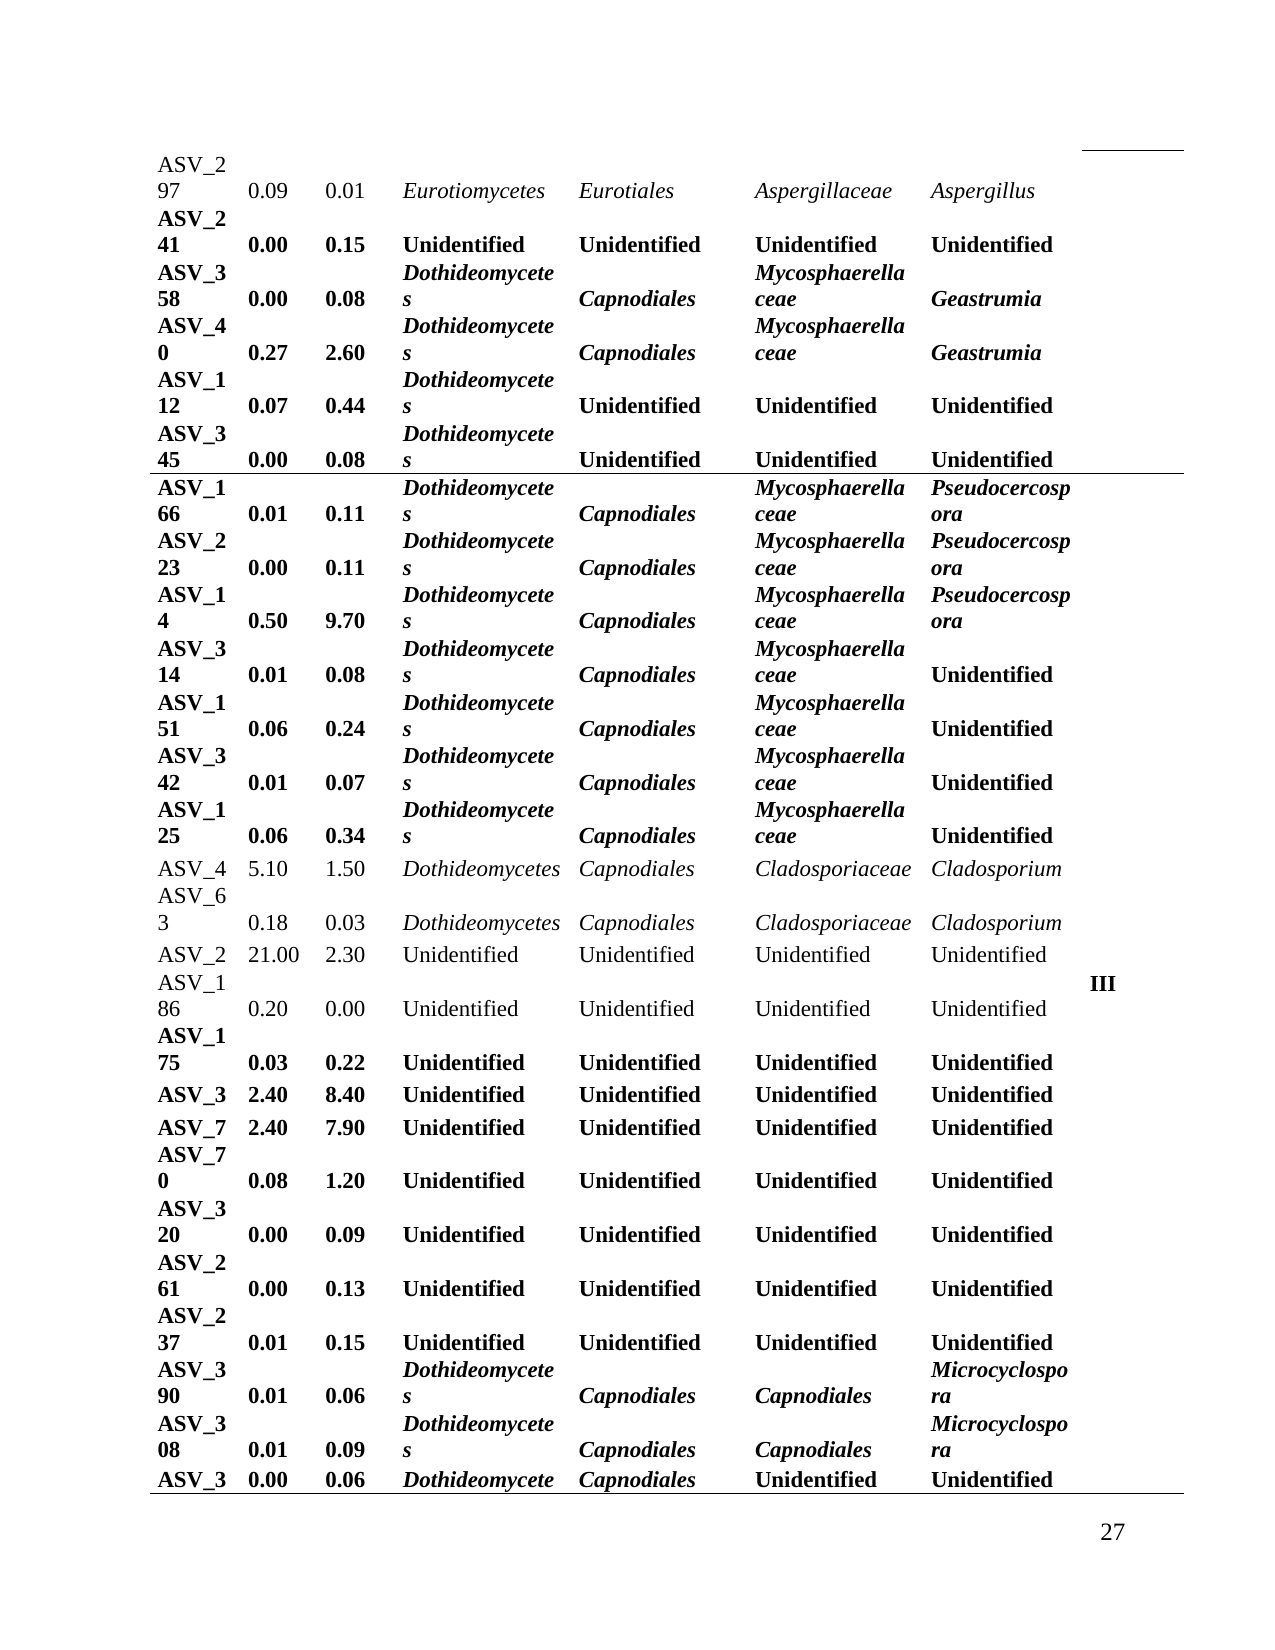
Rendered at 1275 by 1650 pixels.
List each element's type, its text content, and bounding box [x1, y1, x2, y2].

table_cell 0.50 [241, 580, 318, 634]
table_cell Unidentified [924, 204, 1082, 257]
table_cell Microcyclospora [924, 1355, 1082, 1409]
table_cell 0.09 [318, 1409, 395, 1462]
table_cell Eurotiomycetes [395, 150, 571, 204]
table_cell 0.13 [318, 1248, 395, 1301]
table_cell Dothideomycetes [395, 1409, 571, 1462]
table_cell Capnodiales [571, 1463, 747, 1492]
table_cell 0.24 [318, 688, 395, 741]
table_cell Aspergillaceae [748, 150, 923, 204]
table_cell Microcyclospora [924, 1409, 1082, 1462]
table_cell Capnodiales [571, 795, 747, 849]
table_cell Unidentified [748, 1075, 923, 1107]
table_cell 0.15 [318, 204, 395, 257]
table_cell Capnodiales [571, 580, 747, 634]
table_cell Unidentified [571, 935, 747, 967]
table_cell Dothideomycetes [395, 795, 571, 849]
table_cell 0.03 [318, 881, 395, 935]
table_cell Unidentified [748, 1108, 923, 1140]
table_cell ASV_70 [150, 1140, 241, 1194]
table_cell Dothideomycetes [395, 741, 571, 795]
table_cell Capnodiales [571, 1409, 747, 1462]
table_cell 0.00 [318, 968, 395, 1021]
table_cell Unidentified [571, 1021, 747, 1075]
table_cell Dothideomycetes [395, 849, 571, 881]
table_cell Aspergillus [924, 150, 1082, 204]
table_cell Unidentified [748, 1194, 923, 1247]
table_cell Unidentified [924, 1108, 1082, 1140]
table_cell 1.50 [318, 849, 395, 881]
table_cell Unidentified [395, 1108, 571, 1140]
table_cell Unidentified [395, 1021, 571, 1075]
table_cell ASV_63 [150, 881, 241, 935]
table_cell Geastrumia [924, 311, 1082, 365]
table_cell Mycosphaerellaceae [748, 526, 923, 580]
table_cell Unidentified [924, 935, 1082, 967]
table_cell Mycosphaerellaceae [748, 258, 923, 311]
table_cell Unidentified [571, 968, 747, 1021]
table_cell Dothideomycetes [395, 580, 571, 634]
table_cell Capnodiales [748, 1355, 923, 1409]
table_cell ASV_112 [150, 365, 241, 419]
table_cell 0.01 [241, 741, 318, 795]
table_cell Unidentified [571, 204, 747, 257]
table_cell Unidentified [924, 634, 1082, 687]
table_cell ASV_297 [150, 150, 241, 204]
table_cell 0.06 [318, 1463, 395, 1492]
table_cell ASV_241 [150, 204, 241, 257]
table_cell 5.10 [241, 849, 318, 881]
table_cell Unidentified [395, 1248, 571, 1301]
table_cell Unidentified [924, 1301, 1082, 1355]
table_cell 0.22 [318, 1021, 395, 1075]
table_cell Capnodiales [571, 311, 747, 365]
table_cell Unidentified [748, 1248, 923, 1301]
table_cell Capnodiales [571, 474, 747, 526]
table_cell ASV_390 [150, 1355, 241, 1409]
table_cell 0.20 [241, 968, 318, 1021]
table_cell 0.09 [318, 1194, 395, 1247]
table_cell ASV_3 [150, 1075, 241, 1107]
table_cell Unidentified [924, 741, 1082, 795]
table_cell Unidentified [395, 1140, 571, 1194]
table_cell Unidentified [571, 1194, 747, 1247]
table_cell ASV_345 [150, 419, 241, 472]
table_cell Dothideomycetes [395, 365, 571, 419]
table_cell Capnodiales [571, 634, 747, 687]
table_cell 2.30 [318, 935, 395, 967]
table_cell Unidentified [924, 1194, 1082, 1247]
table_cell Capnodiales [571, 741, 747, 795]
table_cell ASV_396 [150, 1463, 241, 1492]
table_cell 0.00 [241, 1248, 318, 1301]
table_cell Unidentified [924, 1021, 1082, 1075]
table_cell 1.20 [318, 1140, 395, 1194]
table_cell 0.07 [318, 741, 395, 795]
table_cell 0.08 [318, 634, 395, 687]
table_cell Unidentified [924, 1463, 1082, 1492]
table_cell Cladosporiaceae [748, 881, 923, 935]
table_cell Mycosphaerellaceae [748, 580, 923, 634]
table_cell ASV_2 [150, 935, 241, 967]
table_cell ASV_166 [150, 474, 241, 526]
table_cell Unidentified [748, 1140, 923, 1194]
table_cell 0.11 [318, 526, 395, 580]
table_cell Mycosphaerellaceae [748, 474, 923, 526]
table_cell Capnodiales [571, 258, 747, 311]
table_cell Dothideomycetes [395, 688, 571, 741]
table_cell ASV_125 [150, 795, 241, 849]
table_cell 0.06 [241, 795, 318, 849]
table_cell Unidentified [748, 935, 923, 967]
table_cell ASV_223 [150, 526, 241, 580]
table_cell Unidentified [924, 419, 1082, 472]
table_cell Unidentified [395, 1301, 571, 1355]
table_cell Unidentified [571, 1301, 747, 1355]
table_cell ASV_261 [150, 1248, 241, 1301]
table_cell Dothideomycetes [395, 881, 571, 935]
table_cell Unidentified [924, 365, 1082, 419]
table_cell Pseudocercospora [924, 526, 1082, 580]
table_cell ASV_175 [150, 1021, 241, 1075]
table_cell Capnodiales [571, 526, 747, 580]
table_cell 0.07 [241, 365, 318, 419]
table_cell Unidentified [571, 1075, 747, 1107]
table_cell 0.08 [318, 258, 395, 311]
table_cell Unidentified [924, 1075, 1082, 1107]
table_cell 0.34 [318, 795, 395, 849]
table_cell Unidentified [395, 935, 571, 967]
table_cell 2.40 [241, 1075, 318, 1107]
table_cell 0.00 [241, 204, 318, 257]
table_cell Mycosphaerellaceae [748, 795, 923, 849]
table_cell ASV_40 [150, 311, 241, 365]
table_cell Dothideomycetes [395, 526, 571, 580]
table_cell Eurotiales [571, 150, 747, 204]
table_cell Unidentified [748, 1021, 923, 1075]
table_cell 0.18 [241, 881, 318, 935]
table_cell 2.60 [318, 311, 395, 365]
table_cell Capnodiales [571, 849, 747, 881]
table_cell 0.01 [241, 474, 318, 526]
table_cell 0.01 [241, 1355, 318, 1409]
table_cell Unidentified [924, 968, 1082, 1021]
table_cell Cladosporiaceae [748, 849, 923, 881]
table_cell 0.01 [241, 1301, 318, 1355]
table_cell Unidentified [395, 968, 571, 1021]
table_cell Unidentified [571, 1108, 747, 1140]
table_cell ASV_308 [150, 1409, 241, 1462]
table_cell Mycosphaerellaceae [748, 311, 923, 365]
table_cell Dothideomycetes [395, 258, 571, 311]
table_cell Cladosporium [924, 849, 1082, 881]
table_cell Unidentified [748, 365, 923, 419]
table_cell Unidentified [571, 1248, 747, 1301]
table_cell Unidentified [571, 419, 747, 472]
table_cell ASV_151 [150, 688, 241, 741]
table_cell Capnodiales [571, 1355, 747, 1409]
table_cell Pseudocercospora [924, 474, 1082, 526]
table_cell Mycosphaerellaceae [748, 688, 923, 741]
table_cell 0.08 [318, 419, 395, 472]
table_cell 0.06 [241, 688, 318, 741]
table_cell ASV_186 [150, 968, 241, 1021]
table_cell Unidentified [748, 1463, 923, 1492]
table_cell Dothideomycetes [395, 1463, 571, 1492]
table_cell Unidentified [924, 688, 1082, 741]
table_cell III [1082, 474, 1184, 1492]
table_cell 0.00 [241, 526, 318, 580]
table_cell Unidentified [748, 968, 923, 1021]
table_cell 8.40 [318, 1075, 395, 1107]
table_cell ASV_314 [150, 634, 241, 687]
table_cell ASV_358 [150, 258, 241, 311]
table_cell 7.90 [318, 1108, 395, 1140]
table_cell 9.70 [318, 580, 395, 634]
table_cell ASV_7 [150, 1108, 241, 1140]
table_cell 0.00 [241, 1194, 318, 1247]
table_cell Dothideomycetes [395, 419, 571, 472]
table_cell Pseudocercospora [924, 580, 1082, 634]
table_cell 0.09 [241, 150, 318, 204]
table_cell 0.03 [241, 1021, 318, 1075]
table_cell 0.27 [241, 311, 318, 365]
table_cell Unidentified [395, 1075, 571, 1107]
table_cell Unidentified [395, 1194, 571, 1247]
table_cell 0.01 [318, 150, 395, 204]
table_cell Capnodiales [571, 688, 747, 741]
table_cell Mycosphaerellaceae [748, 741, 923, 795]
table_cell 0.00 [241, 1463, 318, 1492]
table_cell Dothideomycetes [395, 634, 571, 687]
table_cell ASV_4 [150, 849, 241, 881]
table_cell 0.01 [241, 1409, 318, 1462]
table_cell Capnodiales [748, 1409, 923, 1462]
table_cell 0.11 [318, 474, 395, 526]
table_cell ASV_237 [150, 1301, 241, 1355]
table_cell 0.00 [241, 258, 318, 311]
table_cell 0.08 [241, 1140, 318, 1194]
table_cell ASV_320 [150, 1194, 241, 1247]
table_cell Capnodiales [571, 881, 747, 935]
table_cell ASV_14 [150, 580, 241, 634]
table_cell Unidentified [924, 795, 1082, 849]
table_cell Dothideomycetes [395, 1355, 571, 1409]
table_cell 2.40 [241, 1108, 318, 1140]
table_cell Unidentified [748, 204, 923, 257]
table_cell Cladosporium [924, 881, 1082, 935]
table_cell Dothideomycetes [395, 474, 571, 526]
table_cell 0.01 [241, 634, 318, 687]
table_cell Dothideomycetes [395, 311, 571, 365]
table_cell Unidentified [924, 1248, 1082, 1301]
table_cell Unidentified [571, 1140, 747, 1194]
table_cell Unidentified [571, 365, 747, 419]
table_cell Geastrumia [924, 258, 1082, 311]
table_cell Mycosphaerellaceae [748, 634, 923, 687]
table_cell Unidentified [924, 1140, 1082, 1194]
table_cell 0.44 [318, 365, 395, 419]
table_cell Unidentified [395, 204, 571, 257]
table_cell 21.00 [241, 935, 318, 967]
table_cell 0.00 [241, 419, 318, 472]
table_cell 0.06 [318, 1355, 395, 1409]
table_cell Unidentified [748, 1301, 923, 1355]
table_cell 0.15 [318, 1301, 395, 1355]
table_cell Unidentified [748, 419, 923, 472]
table_cell ASV_342 [150, 741, 241, 795]
